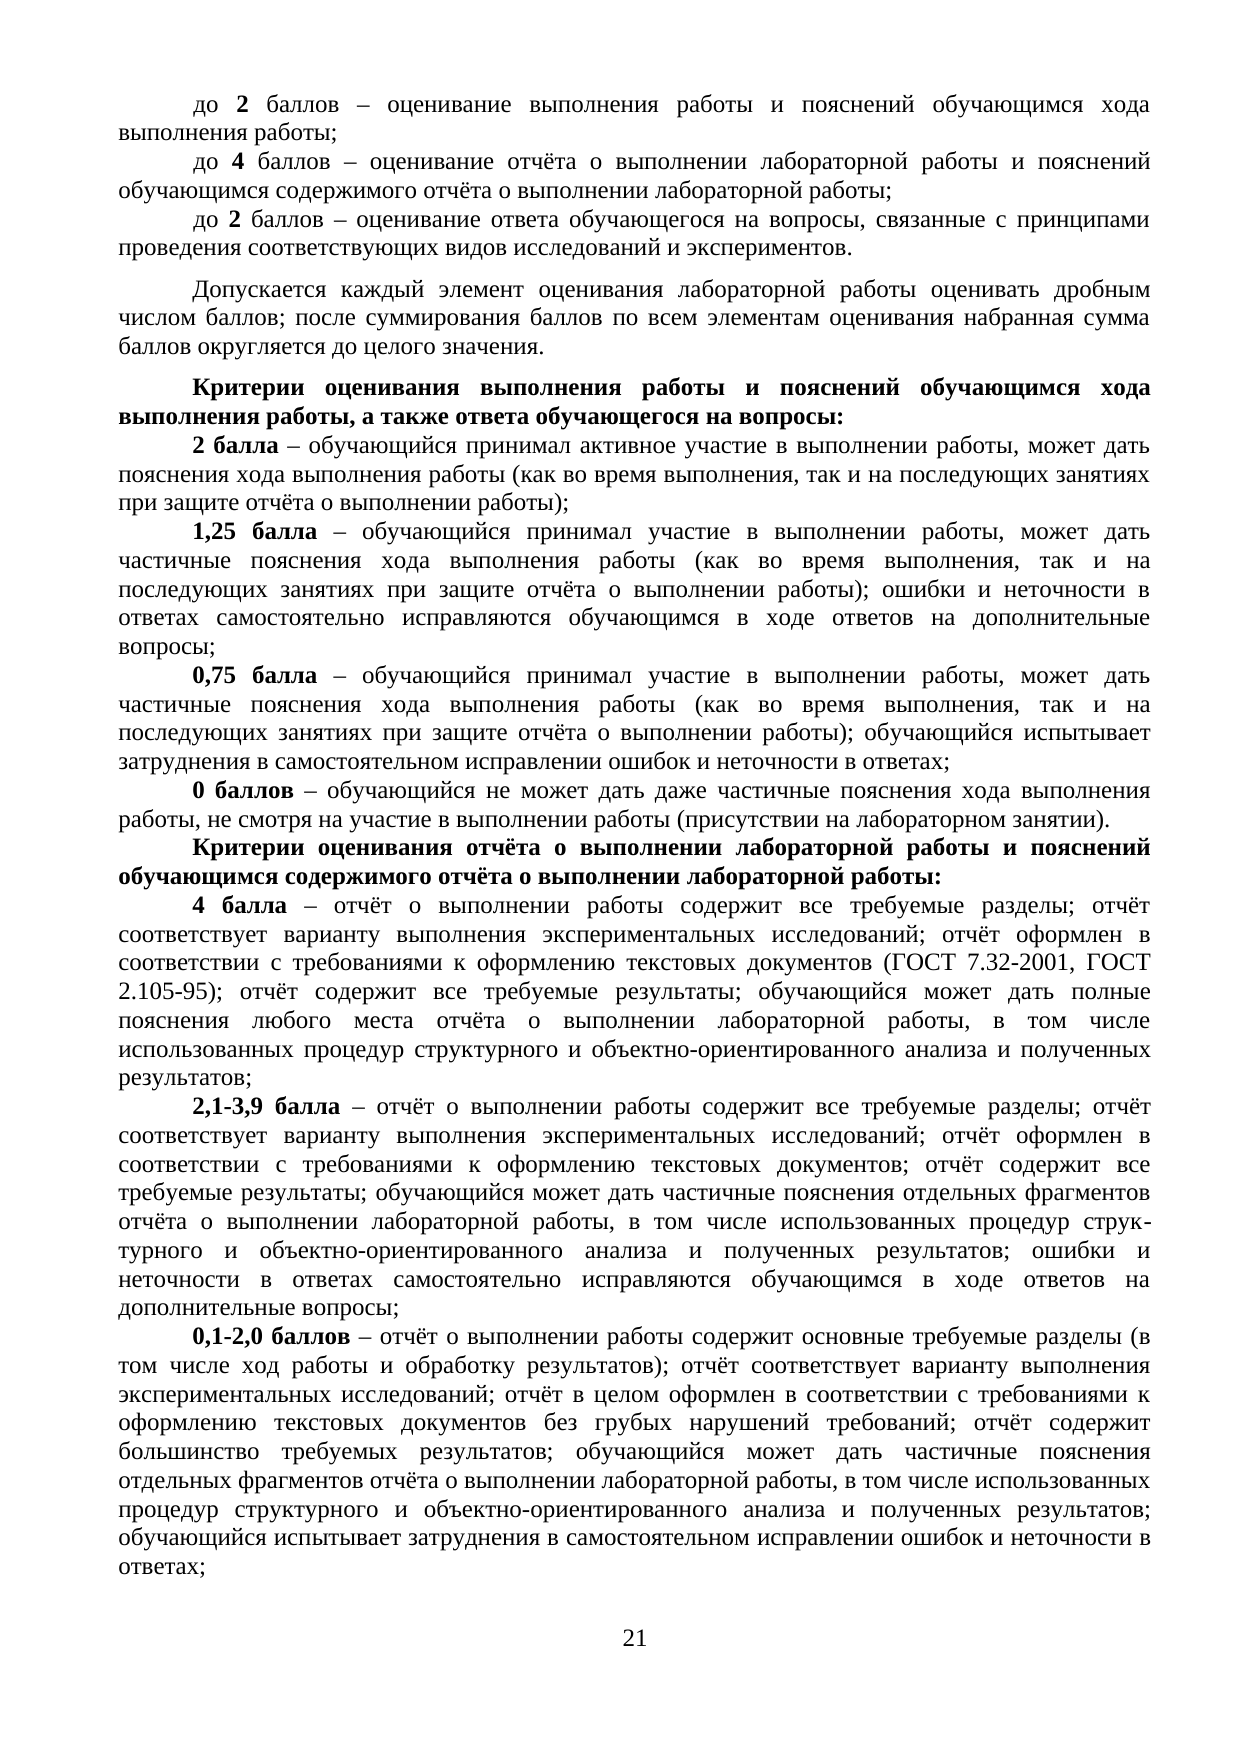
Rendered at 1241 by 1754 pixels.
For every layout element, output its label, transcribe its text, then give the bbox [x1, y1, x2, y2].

text до 2 баллов – оценивание выполнения работы и пояснений обучающимся хода выполнения работы; [118, 89, 1152, 146]
text 0,1-2,0 баллов – отчёт о выполнении работы содержит основные требуемые разделы (в том числе ход работы и обработку результатов); отчёт соответствует варианту выполнения экспериментальных исследований; отчёт в целом оформлен в соответствии с требованиями к оформлению текстовых документов без грубых нарушений требований; отчёт содержит большинство требуемых результатов; обучающийся может дать частичные пояснения отдельных фрагментов отчёта о выполнении лабораторной работы, в том числе использованных процедур структурного и объектно-ориентированного анализа и полученных результатов; обучающийся испытывает затруднения в самостоятельном исправлении ошибок и неточности в ответах; [118, 1321, 1152, 1580]
text до 2 баллов – оценивание ответа обучающегося на вопросы, связанные с принципами проведения соответствующих видов исследований и экспериментов. [118, 204, 1152, 261]
text Критерии оценивания отчёта о выполнении лабораторной работы и пояснений обучающимся содержимого отчёта о выполнении лабораторной работы: [118, 832, 1152, 890]
text 2 балла – обучающийся принимал активное участие в выполнении работы, может дать пояснения хода выполнения работы (как во время выполнения, так и на последующих занятиях при защите отчёта о выполнении работы); [118, 430, 1152, 516]
text 0 баллов – обучающийся не может дать даже частичные пояснения хода выполнения работы, не смотря на участие в выполнении работы (присутствии на лабораторном занятии). [118, 775, 1152, 832]
text 0,75 балла – обучающийся принимал участие в выполнении работы, может дать частичные пояснения хода выполнения работы (как во время выполнения, так и на последующих занятиях при защите отчёта о выполнении работы); обучающийся испытывает затруднения в самостоятельном исправлении ошибок и неточности в ответах; [118, 660, 1152, 775]
text 1,25 балла – обучающийся принимал участие в выполнении работы, может дать частичные пояснения хода выполнения работы (как во время выполнения, так и на последующих занятиях при защите отчёта о выполнении работы); ошибки и неточности в ответах самостоятельно исправляются обучающимся в ходе ответов на дополнительные вопросы; [118, 516, 1152, 660]
text Критерии оценивания выполнения работы и пояснений обучающимся хода выполнения работы, а также ответа обучающегося на вопросы: [118, 372, 1152, 430]
text 4 балла – отчёт о выполнении работы содержит все требуемые разделы; отчёт соответствует варианту выполнения экспериментальных исследований; отчёт оформлен в соответствии с требованиями к оформлению текстовых документов (ГОСТ 7.32-2001, ГОСТ 2.105-95); отчёт содержит все требуемые результаты; обучающийся может дать полные пояснения любого места отчёта о выполнении лабораторной работы, в том числе использованных процедур структурного и объектно-ориентированного анализа и полученных результатов; [118, 890, 1152, 1091]
text до 4 баллов – оценивание отчёта о выполнении лабораторной работы и пояснений обучающимся содержимого отчёта о выполнении лабораторной работы; [118, 146, 1152, 204]
text 2,1-3,9 балла – отчёт о выполнении работы содержит все требуемые разделы; отчёт соответствует варианту выполнения экспериментальных исследований; отчёт оформлен в соответствии с требованиями к оформлению текстовых документов; отчёт содержит все требуемые результаты; обучающийся может дать частичные пояснения отдельных фрагментов отчёта о выполнении лабораторной работы, в том числе использованных процедур структурного и объектно-ориентированного анализа и полученных результатов; ошибки и неточности в ответах самостоятельно исправляются обучающимся в ходе ответов на дополнительные вопросы; [118, 1091, 1152, 1321]
text Допускается каждый элемент оценивания лабораторной работы оценивать дробным числом баллов; после суммирования баллов по всем элементам оценивания набранная сумма баллов округляется до целого значения. [118, 274, 1152, 360]
